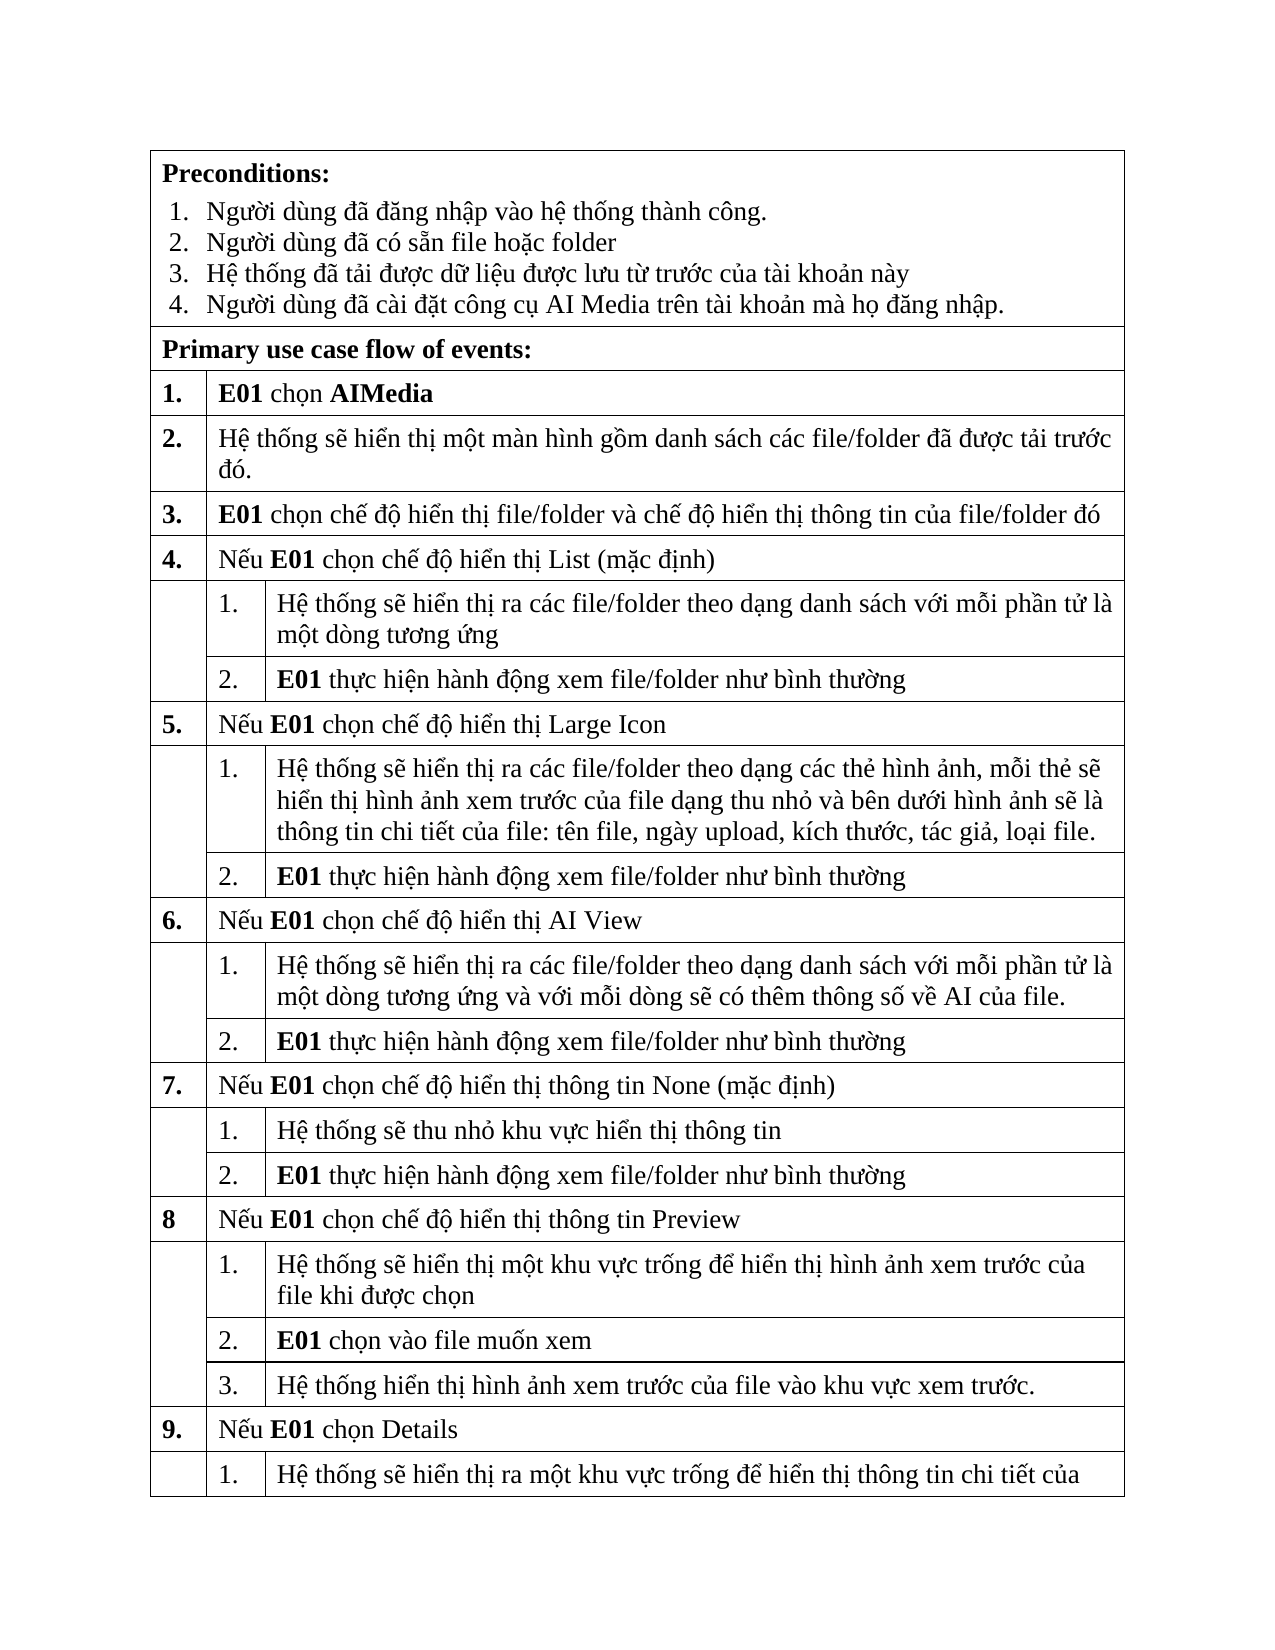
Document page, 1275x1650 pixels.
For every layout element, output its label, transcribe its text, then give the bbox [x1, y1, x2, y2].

table_cell 1. [207, 581, 265, 656]
table_cell 2. [207, 853, 265, 897]
table_cell 6. [151, 898, 206, 942]
table_cell [151, 746, 206, 897]
table_cell 2. [207, 1318, 265, 1361]
table_cell 4. [151, 536, 206, 580]
table_cell [151, 581, 206, 701]
table_cell 7. [151, 1063, 206, 1107]
table_cell Nếu E01 chọn chế độ hiển thị thông tin Preview [207, 1197, 1124, 1241]
table_cell E01 chọn chế độ hiển thị file/folder và chế độ hiển thị thông tin của file/folder đó [207, 492, 1124, 535]
table_cell E01 chọn AIMedia [207, 371, 1124, 415]
table_cell 3. [207, 1363, 265, 1406]
table_cell [151, 1108, 206, 1196]
table_cell Hệ thống sẽ hiển thị một màn hình gồm danh sách các file/folder đã được tải trước đó. [207, 416, 1124, 491]
table_cell Hệ thống sẽ hiển thị một khu vực trống để hiển thị hình ảnh xem trước của file khi được chọn [266, 1242, 1124, 1317]
table_cell 9. [151, 1407, 206, 1451]
table_cell Hệ thống sẽ hiển thị ra các file/folder theo dạng các thẻ hình ảnh, mỗi thẻ sẽ hiển thị hình ảnh xem trước của file dạng thu nhỏ và bên dưới hình ảnh sẽ là thông tin chi tiết của file: tên file, ngày upload, kích thước, tác giả, loại file. [266, 746, 1124, 852]
table_cell 1. [207, 746, 265, 852]
table_cell 2. [207, 1019, 265, 1062]
table_cell 3. [151, 492, 206, 535]
table_cell Nếu E01 chọn chế độ hiển thị AI View [207, 898, 1124, 942]
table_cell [266, 1452, 1124, 1496]
table_cell 2. [207, 657, 265, 701]
table_cell Nếu E01 chọn chế độ hiển thị thông tin None (mặc định) [207, 1063, 1124, 1107]
table_cell Preconditions: Người dùng đã đăng nhập vào hệ thống thành công. Người dùng đã có sẵn file hoặc folder Hệ thống đã tải được dữ liệu được lưu từ trước của tài khoản này Người dùng đã cài đặt công cụ AI Media trên tài khoản mà họ đăng nhập. [151, 151, 1124, 326]
table_cell E01 thực hiện hành động xem file/folder như bình thường [266, 657, 1124, 701]
table_cell E01 chọn vào file muốn xem [266, 1318, 1124, 1361]
table_cell E01 thực hiện hành động xem file/folder như bình thường [266, 1153, 1124, 1196]
table_cell 1. [207, 1242, 265, 1317]
table_cell Hệ thống sẽ thu nhỏ khu vực hiển thị thông tin [266, 1108, 1124, 1152]
table_cell 2. [151, 416, 206, 491]
table_cell Hệ thống hiển thị hình ảnh xem trước của file vào khu vực xem trước. [266, 1363, 1124, 1406]
table_cell Nếu E01 chọn chế độ hiển thị List (mặc định) [207, 536, 1124, 580]
table_cell E01 thực hiện hành động xem file/folder như bình thường [266, 1019, 1124, 1062]
table_cell Hệ thống sẽ hiển thị ra các file/folder theo dạng danh sách với mỗi phần tử là một dòng tương ứng [266, 581, 1124, 656]
table_cell 1. [207, 1452, 265, 1496]
table_cell Nếu E01 chọn chế độ hiển thị Large Icon [207, 702, 1124, 745]
table_cell [151, 943, 206, 1062]
table_cell 1. [207, 943, 265, 1017]
table_cell 8 [151, 1197, 206, 1241]
table_cell [151, 1242, 206, 1406]
table_cell Nếu E01 chọn Details [207, 1407, 1124, 1451]
table_cell 1. [151, 371, 206, 415]
table_cell Primary use case flow of events: [151, 327, 1124, 370]
table_cell Hệ thống sẽ hiển thị ra các file/folder theo dạng danh sách với mỗi phần tử là một dòng tương ứng và với mỗi dòng sẽ có thêm thông số về AI của file. [266, 943, 1124, 1017]
table_cell 5. [151, 702, 206, 745]
table_cell 2. [207, 1153, 265, 1196]
table_cell [151, 1452, 206, 1496]
table_cell 1. [207, 1108, 265, 1152]
table_cell E01 thực hiện hành động xem file/folder như bình thường [266, 853, 1124, 897]
